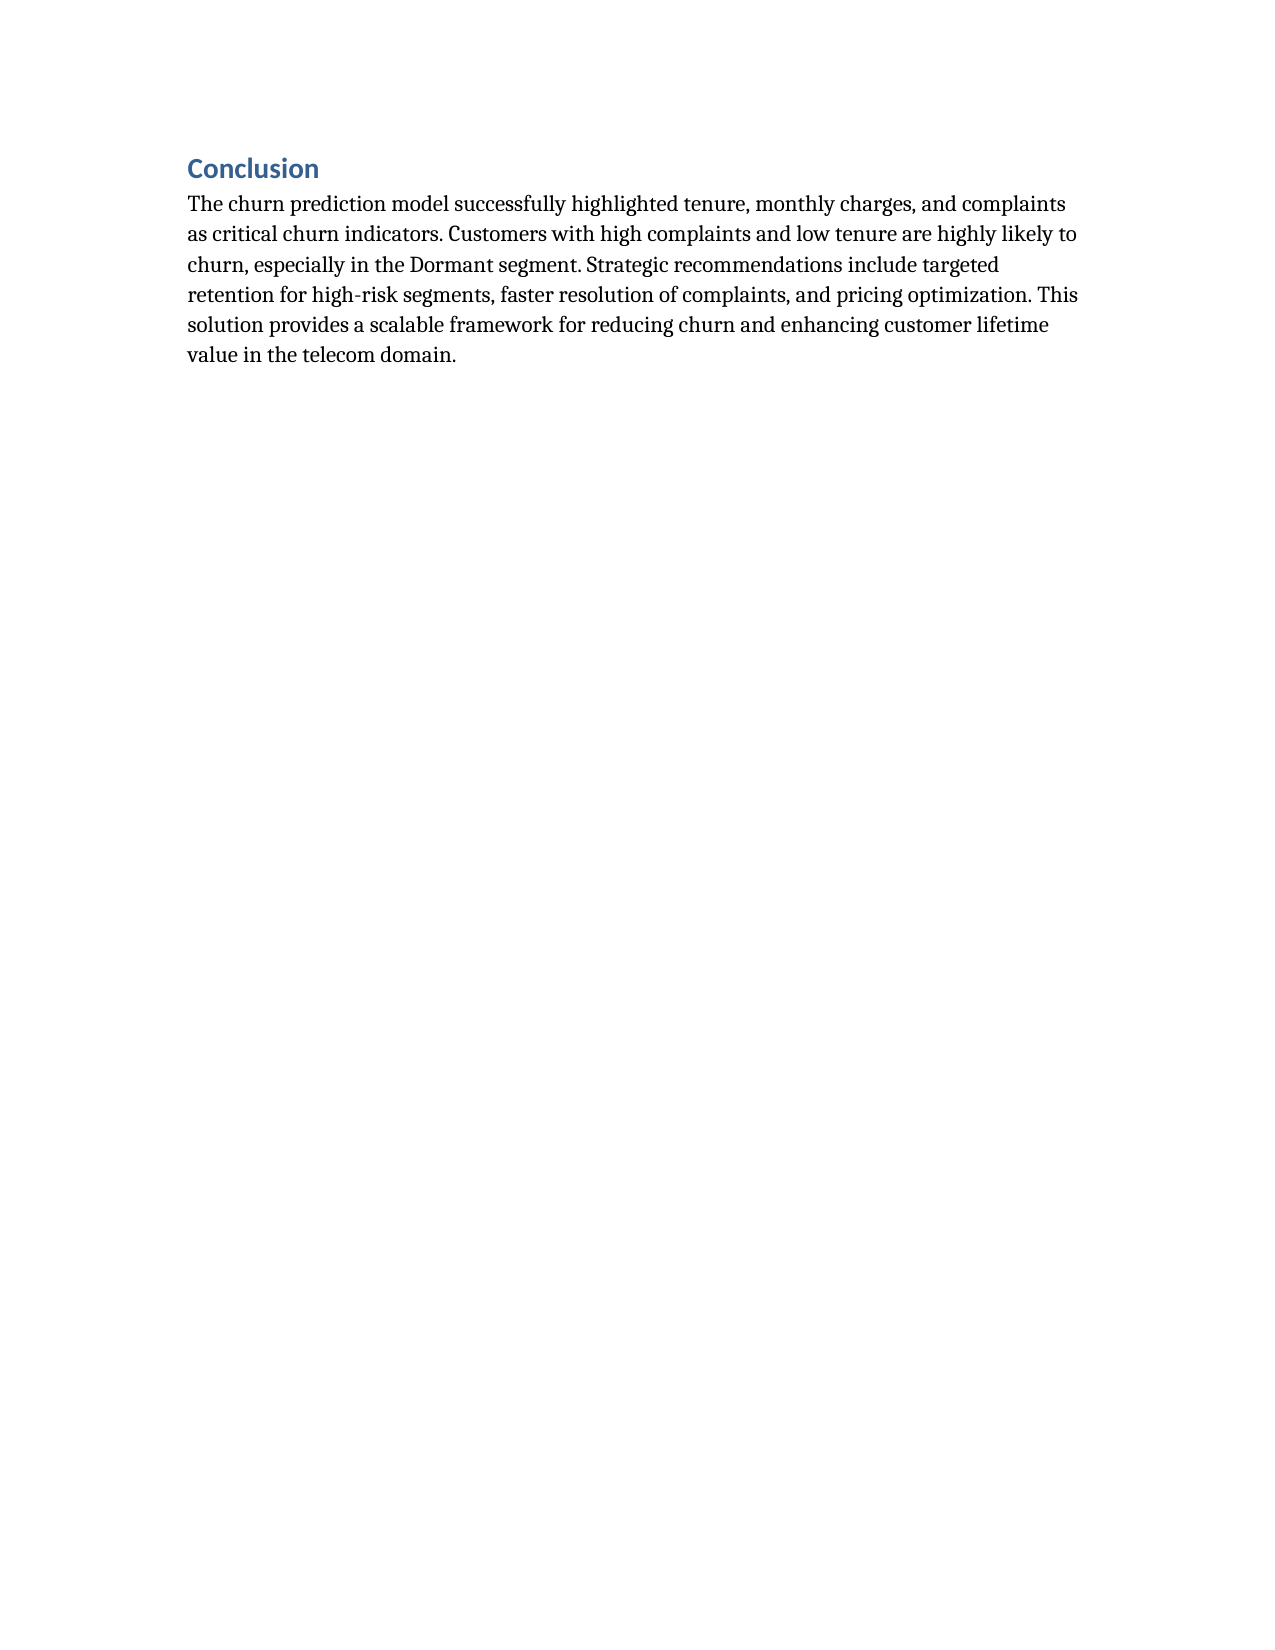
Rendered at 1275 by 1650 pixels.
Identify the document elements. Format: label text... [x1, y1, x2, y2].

subtitle Conclusion [187, 150, 1087, 186]
text The churn prediction model successfully highlighted tenure, monthly charges, and complaints as critical churn indicators. Customers with high complaints and low tenure are highly likely to churn, especially in the Dormant segment. Strategic recommendations include targeted retention for high-risk segments, faster resolution of complaints, and pricing optimization. This solution provides a scalable framework for reducing churn and enhancing customer lifetime value in the telecom domain. [187, 191, 1087, 368]
